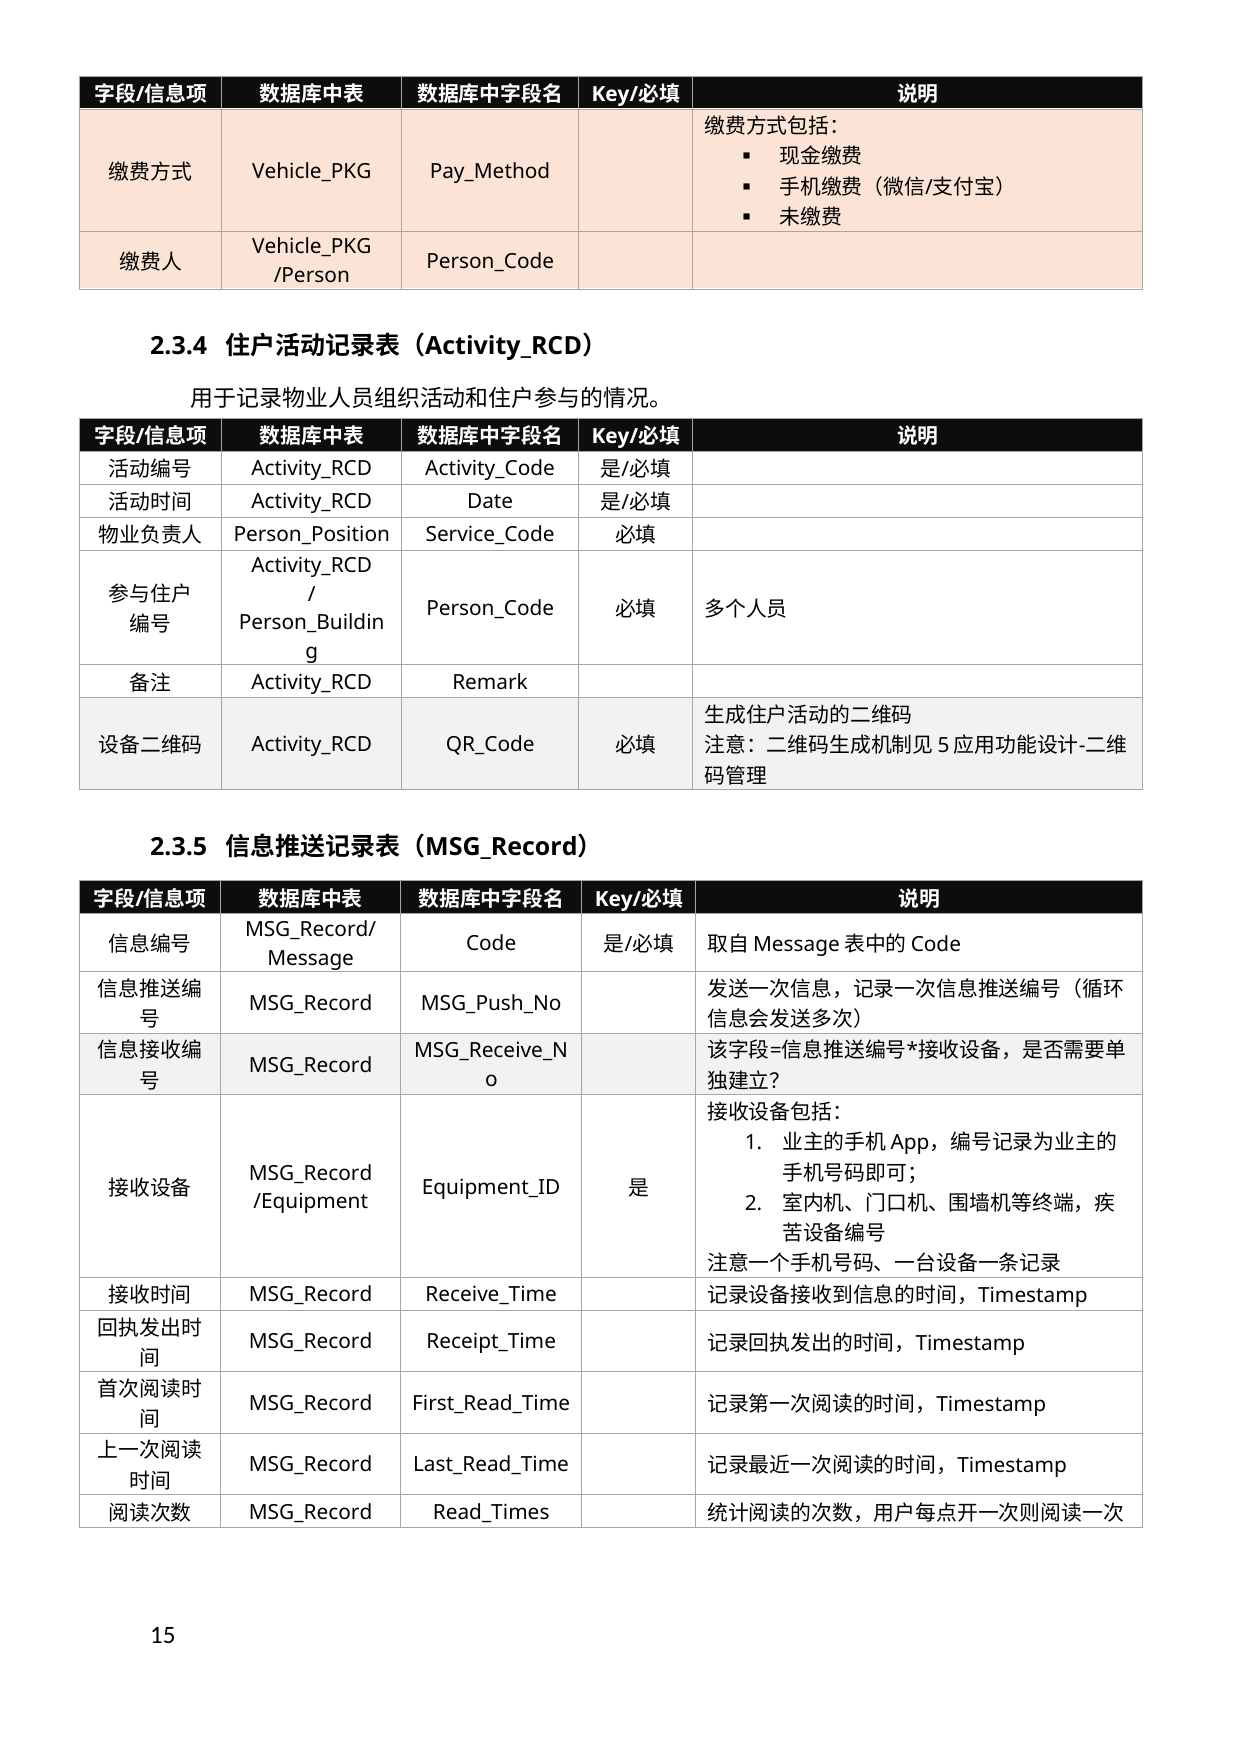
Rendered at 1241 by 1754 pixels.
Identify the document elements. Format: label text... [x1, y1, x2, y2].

table_cell 取自Message表中的Code [696, 914, 1142, 971]
table_cell Remark [402, 665, 578, 697]
table_cell 信息接收编号 [80, 1034, 220, 1094]
table_cell Activity_RCD [222, 665, 401, 697]
table_cell Read_Times [401, 1495, 581, 1527]
table_cell 缴费方式包括： 现金缴费 手机缴费（微信/支付宝） 未缴费 [693, 110, 1142, 231]
table_cell 回执发出时间 [80, 1311, 220, 1371]
table_cell 生成住户活动的二维码 注意：二维码生成机制见5应用功能设计-二维码管理 [693, 698, 1142, 789]
table_cell QR_Code [402, 698, 578, 789]
table_cell [693, 665, 1142, 697]
table_cell [579, 110, 692, 231]
table_header 字段/信息项 [80, 419, 221, 451]
table_cell MSG_Record [221, 972, 400, 1033]
table_cell 必填 [579, 518, 692, 549]
table_cell Receipt_Time [401, 1311, 581, 1371]
table_cell 设备二维码 [80, 698, 221, 789]
table_header Key/必填 [579, 419, 692, 451]
table_cell 参与住户 编号 [80, 551, 221, 664]
table_cell 接收设备包括： 业主的手机App，编号记录为业主的手机号码即可； 室内机、门口机、围墙机等终端，疾苦设备编号 注意一个手机号码、一台设备一条记录 [696, 1095, 1142, 1277]
table_header 数据库中字段名 [402, 77, 578, 108]
table_cell Receive_Time [401, 1278, 581, 1310]
table_cell Person_Code [402, 232, 578, 288]
table_cell 活动时间 [80, 485, 221, 517]
table_cell Vehicle_PKG [222, 110, 401, 231]
table_header 数据库中字段名 [402, 419, 578, 451]
table_cell Activity_RCD [222, 485, 401, 517]
table_cell 物业负责人 [80, 518, 221, 549]
table_cell Activity_RCD /Person_Building [222, 551, 401, 664]
table_cell [693, 452, 1142, 484]
table_cell MSG_Record [221, 1372, 400, 1433]
table_header 说明 [693, 77, 1142, 108]
table_cell 必填 [579, 551, 692, 664]
table_header 说明 [696, 881, 1142, 913]
table_cell 缴费方式 [80, 110, 221, 231]
table_cell 记录设备接收到信息的时间，Timestamp [696, 1278, 1142, 1310]
table_cell 活动编号 [80, 452, 221, 484]
table_cell 记录第一次阅读的时间，Timestamp [696, 1372, 1142, 1433]
table_header 数据库中表 [222, 77, 401, 108]
table_cell MSG_Record [221, 1034, 400, 1094]
table_header 数据库中表 [221, 881, 400, 913]
table_header 字段/信息项 [80, 77, 221, 108]
table_cell Activity_Code [402, 452, 578, 484]
table_cell 阅读次数 [80, 1495, 220, 1527]
table_cell Person_Code [402, 551, 578, 664]
table_cell [579, 665, 692, 697]
table_cell Date [402, 485, 578, 517]
table_cell 多个人员 [693, 551, 1142, 664]
table_header 数据库中表 [222, 419, 401, 451]
table_cell [693, 518, 1142, 549]
table_cell Equipment_ID [401, 1095, 581, 1277]
table_cell 上一次阅读时间 [80, 1434, 220, 1494]
table_cell MSG_Record [221, 1278, 400, 1310]
table_cell 首次阅读时间 [80, 1372, 220, 1433]
text 住户活动记录表（Activity_RCD） [150, 325, 1090, 362]
table_cell Code [401, 914, 581, 971]
table_cell Pay_Method [402, 110, 578, 231]
table_cell 是 [582, 1095, 695, 1277]
table_header 字段/信息项 [80, 881, 220, 913]
table_header Key/必填 [582, 881, 695, 913]
table_cell [693, 232, 1142, 288]
table_cell [579, 232, 692, 288]
table_cell 缴费人 [80, 232, 221, 288]
table_cell MSG_Record [221, 1495, 400, 1527]
table_cell Last_Read_Time [401, 1434, 581, 1494]
table_cell MSG_Record /Equipment [221, 1095, 400, 1277]
table_cell Activity_RCD [222, 452, 401, 484]
table_cell 是/必填 [582, 914, 695, 971]
table_header 数据库中字段名 [401, 881, 581, 913]
table_cell 接收时间 [80, 1278, 220, 1310]
table_cell [582, 1495, 695, 1527]
table_cell 发送一次信息，记录一次信息推送编号（循环信息会发送多次） [696, 972, 1142, 1033]
table_cell Service_Code [402, 518, 578, 549]
table_cell 备注 [80, 665, 221, 697]
table_cell [582, 1278, 695, 1310]
table_cell 该字段=信息推送编号*接收设备，是否需要单独建立？ [696, 1034, 1142, 1094]
table_cell MSG_Record/ Message [221, 914, 400, 971]
table_cell 信息推送编号 [80, 972, 220, 1033]
table_cell MSG_Record [221, 1434, 400, 1494]
table_cell First_Read_Time [401, 1372, 581, 1433]
table_cell Person_Position [222, 518, 401, 549]
table_cell MSG_Push_No [401, 972, 581, 1033]
table_cell [582, 1311, 695, 1371]
table_cell MSG_Receive_No [401, 1034, 581, 1094]
table_cell [582, 972, 695, 1033]
table_cell 接收设备 [80, 1095, 220, 1277]
table_cell [693, 485, 1142, 517]
table_cell Activity_RCD [222, 698, 401, 789]
text 信息推送记录表（MSG_Record） [150, 826, 1090, 862]
text 用于记录物业人员组织活动和住户参与的情况。 [150, 380, 1090, 413]
table_cell [582, 1434, 695, 1494]
table_cell [582, 1372, 695, 1433]
table_cell [582, 1034, 695, 1094]
table_cell 记录回执发出的时间，Timestamp [696, 1311, 1142, 1371]
table_cell 信息编号 [80, 914, 220, 971]
table_cell 必填 [579, 698, 692, 789]
table_cell Vehicle_PKG /Person [222, 232, 401, 288]
table_header Key/必填 [579, 77, 692, 108]
table_cell 记录最近一次阅读的时间，Timestamp [696, 1434, 1142, 1494]
table_cell 统计阅读的次数，用户每点开一次则阅读一次 [696, 1495, 1142, 1527]
table_cell 是/必填 [579, 485, 692, 517]
table_cell MSG_Record [221, 1311, 400, 1371]
table_cell 是/必填 [579, 452, 692, 484]
table_header 说明 [693, 419, 1142, 451]
